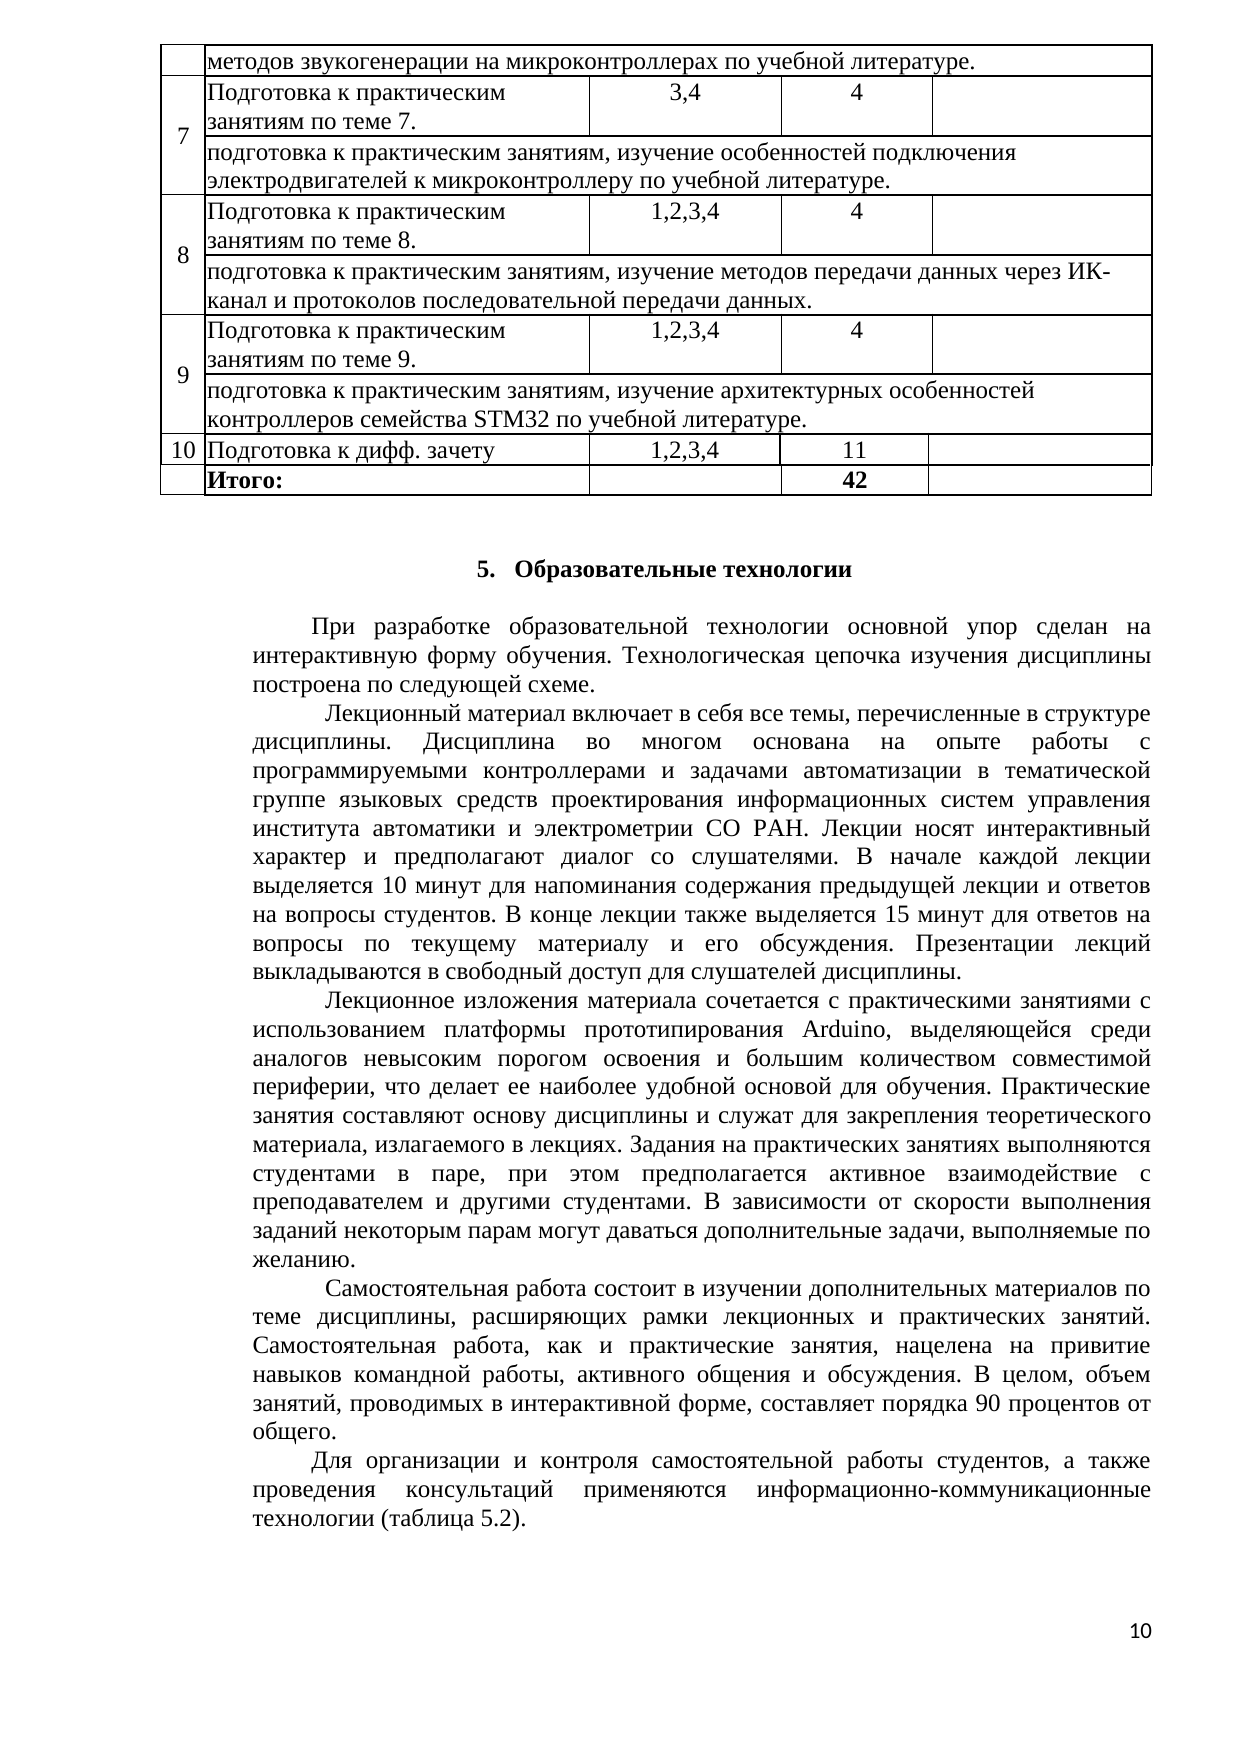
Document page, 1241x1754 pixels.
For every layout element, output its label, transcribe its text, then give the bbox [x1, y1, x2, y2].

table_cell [206, 46, 1151, 75]
table_cell 4 [782, 77, 932, 135]
table_cell 4 [782, 316, 932, 373]
table_cell Подготовка к дифф. зачету [206, 435, 589, 463]
table_cell [929, 435, 1151, 463]
table_cell 9 [162, 315, 204, 433]
table_cell подготовка к практическим занятиям, изучение архитектурных особенностей контроллеров семейства STM32 по учебной литературе. [206, 375, 1151, 433]
table_cell 1,2,3,4 [590, 196, 781, 254]
table_cell подготовка к практическим занятиям, изучение методов передачи данных через ИК-канал и протоколов последовательной передачи данных. [206, 256, 1151, 313]
table_cell Итого: [206, 466, 589, 494]
table_cell [933, 77, 1151, 135]
table_cell 4 [782, 196, 932, 254]
text Лекционный материал включает в себя все темы, перечисленные в структуре дисциплины. Дисциплина во многом основана на опыте работы с программируемыми контроллерами и задачами автоматизации в тематической группе языковых средств проектирования информационных систем управления института автоматики и электрометрии СО РАН. Лекции носят интерактивный характер и предполагают диалог со слушателями. В начале каждой лекции выделяется 10 минут для напоминания содержания предыдущей лекции и ответов на вопросы студентов. В конце лекции также выделяется 15 минут для ответов на вопросы по текущему материалу и его обсуждения. Презентации лекций выкладываются в свободный доступ для слушателей дисциплины. [252, 698, 1152, 985]
table_cell Подготовка к практическим занятиям по теме 9. [206, 316, 589, 373]
text Лекционное изложения материала сочетается с практическими занятиями с использованием платформы прототипирования Arduino, выделяющейся среди аналогов невысоким порогом освоения и большим количеством совместимой периферии, что делает ее наиболее удобной основой для обучения. Практические занятия составляют основу дисциплины и служат для закрепления теоретического материала, излагаемого в лекциях. Задания на практических занятиях выполняются студентами в паре, при этом предполагается активное взаимодействие с преподавателем и другими студентами. В зависимости от скорости выполнения заданий некоторым парам могут даваться дополнительные задачи, выполняемые по желанию. [252, 985, 1152, 1273]
table_cell 1,2,3,4 [590, 316, 781, 373]
text Для организации и контроля самостоятельной работы студентов, а также проведения консультаций применяются информационно-коммуникационные технологии (таблица 5.2). [252, 1445, 1152, 1531]
table_cell [933, 196, 1151, 254]
table_cell [929, 464, 1151, 494]
table_cell [161, 465, 204, 494]
table_cell подготовка к практическим занятиям, изучение особенностей подключения электродвигателей к микроконтроллеру по учебной литературе. [206, 137, 1151, 194]
table_cell 8 [162, 195, 204, 313]
table_cell 1,2,3,4 [590, 435, 779, 463]
text При разработке образовательной технологии основной упор сделан на интерактивную форму обучения. Технологическая цепочка изучения дисциплины построена по следующей схеме. [252, 611, 1152, 698]
text Самостоятельная работа состоит в изучении дополнительных материалов по теме дисциплины, расширяющих рамки лекционных и практических занятий. Самостоятельная работа, как и практические занятия, нацелена на привитие навыков командной работы, активного общения и обсуждения. В целом, объем занятий, проводимых в интерактивной форме, составляет порядка 90 процентов от общего. [252, 1273, 1152, 1445]
table_cell [590, 466, 781, 494]
table_cell 42 [782, 466, 928, 494]
table_cell Подготовка к практическим занятиям по теме 7. [206, 77, 589, 135]
table_cell Подготовка к практическим занятиям по теме 8. [206, 196, 589, 254]
table_cell 3,4 [590, 77, 781, 135]
list Образовательные технологии [177, 554, 1152, 583]
table_cell 10 [162, 434, 204, 463]
table_cell [933, 316, 1151, 373]
table_cell 11 [781, 435, 928, 463]
table_cell 7 [162, 76, 204, 194]
